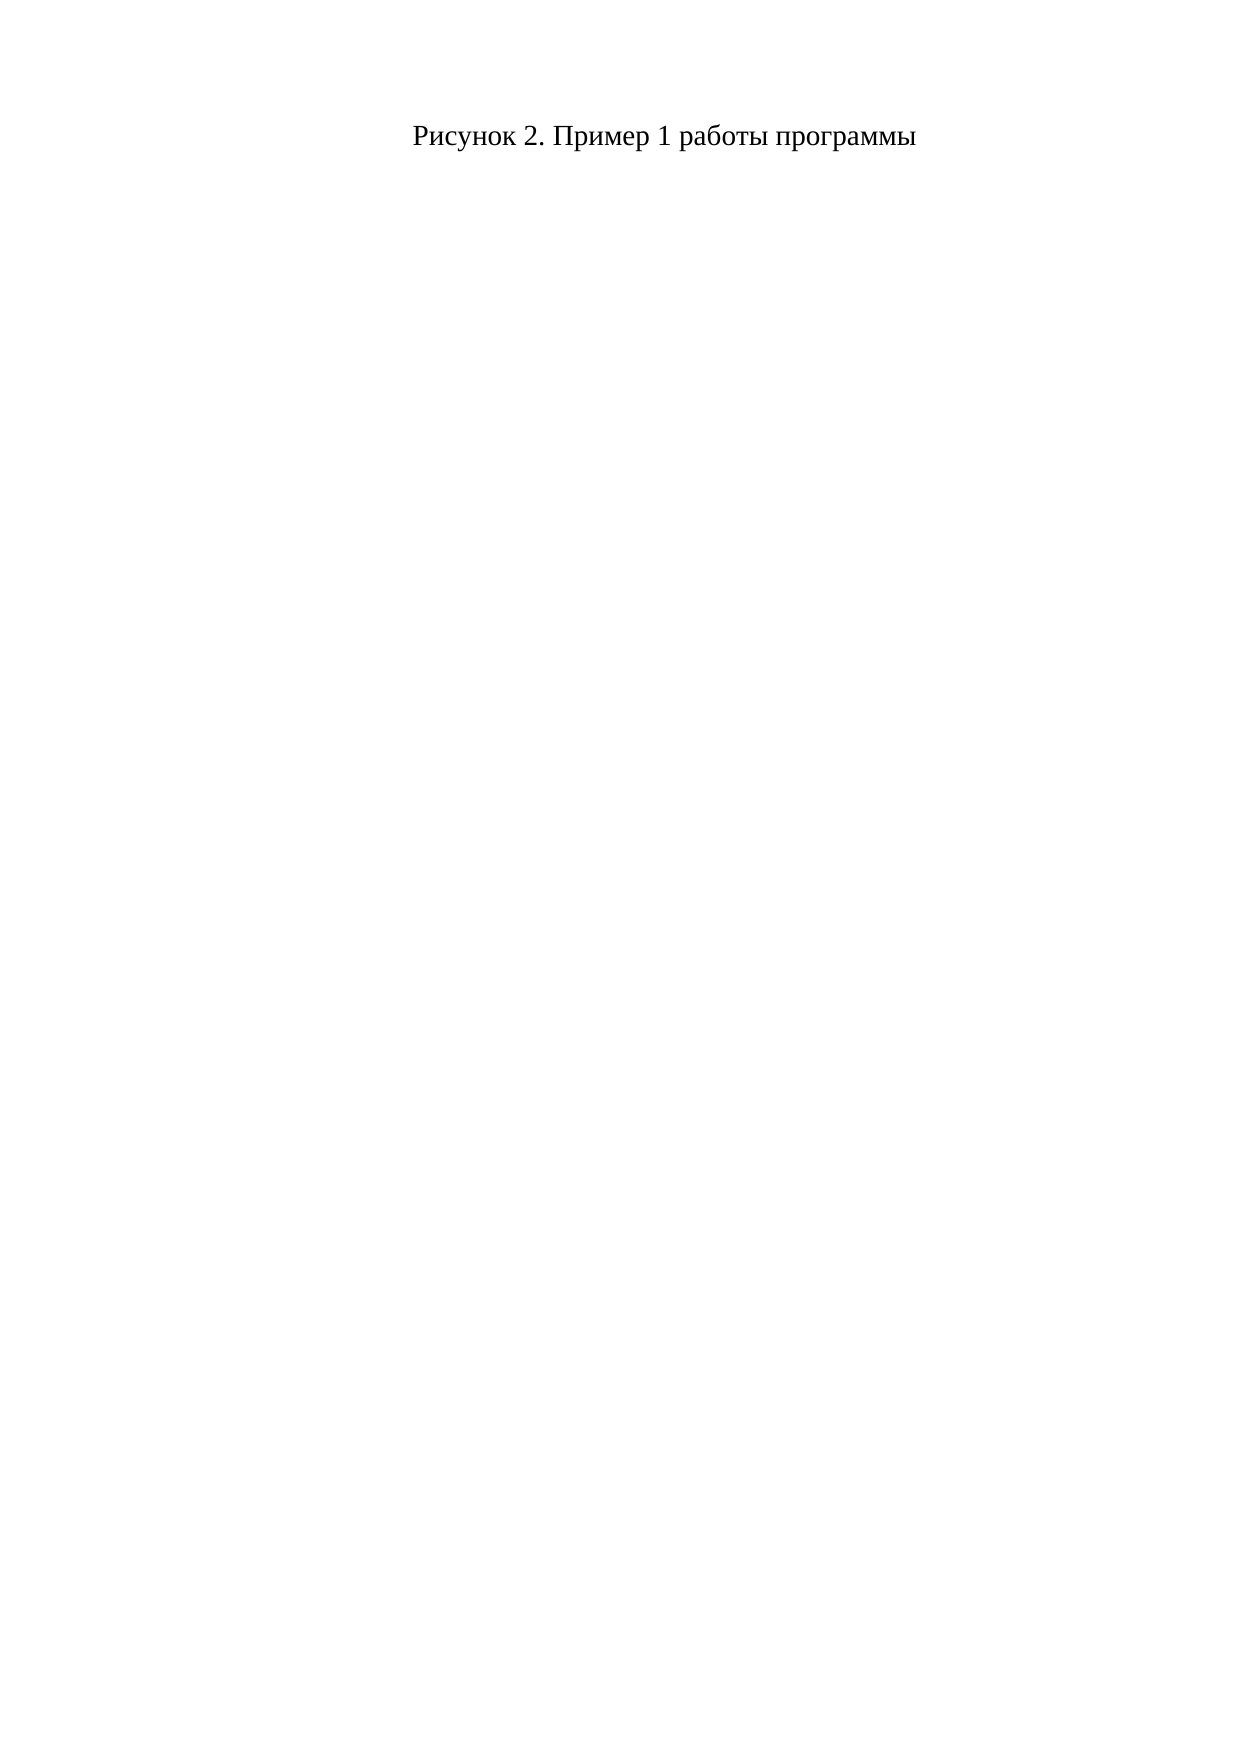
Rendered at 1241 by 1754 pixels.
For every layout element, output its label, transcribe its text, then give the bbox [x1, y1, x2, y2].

text Рисунок 2. Пример 1 работы программы [177, 118, 1152, 152]
